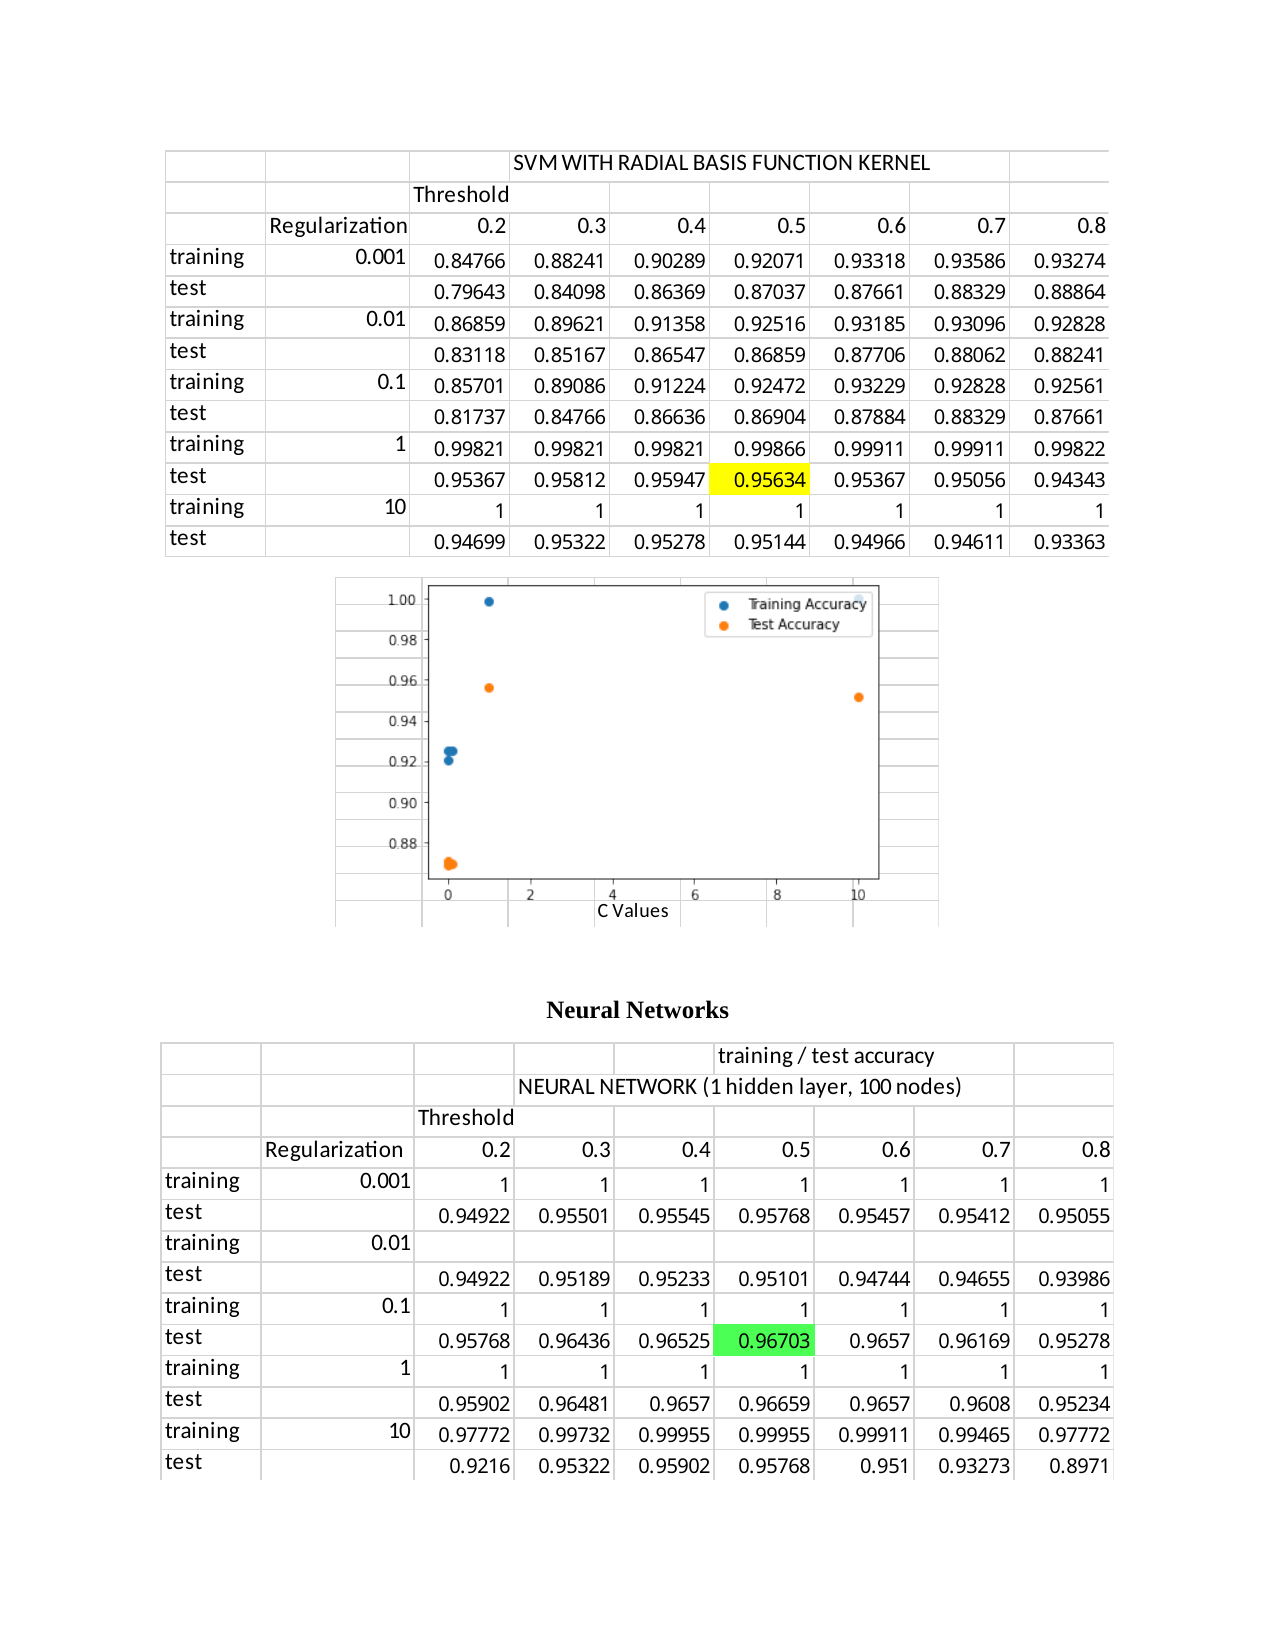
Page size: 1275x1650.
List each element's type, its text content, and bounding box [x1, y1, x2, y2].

text Neural Networks [150, 995, 1125, 1023]
